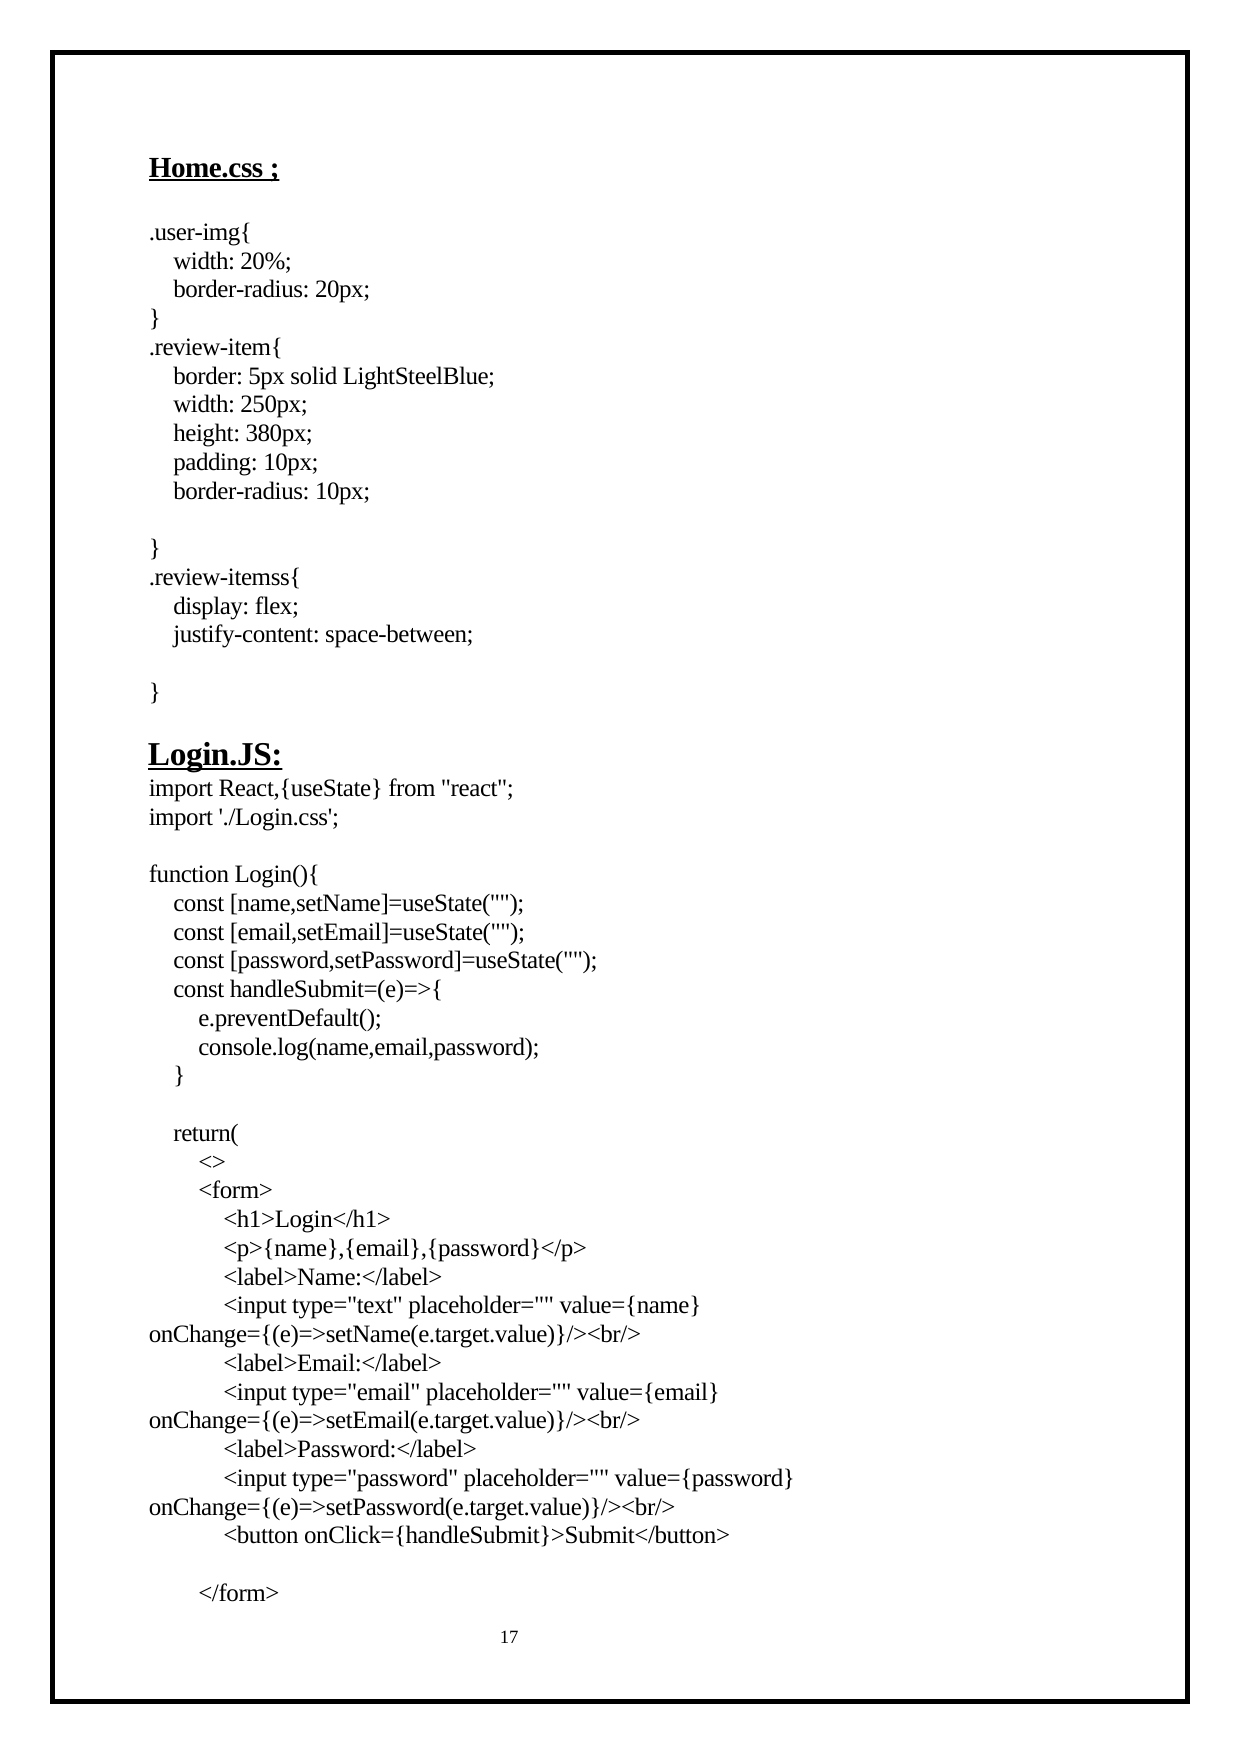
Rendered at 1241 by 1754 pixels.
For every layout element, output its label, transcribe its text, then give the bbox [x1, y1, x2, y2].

text .review-itemss{ [148, 562, 1152, 591]
text const [email,setEmail]=useState(""); [148, 917, 1152, 945]
text border-radius: 10px; [148, 476, 1152, 504]
text } [148, 533, 1152, 562]
text .review-item{ [148, 332, 1152, 361]
text console.log(name,email,password); [148, 1032, 1152, 1060]
text } [148, 677, 1152, 706]
text const handleSubmit=(e)=>{ [148, 974, 1152, 1003]
text width: 250px; [148, 389, 1152, 418]
text const [name,setName]=useState(""); [148, 888, 1152, 917]
text border-radius: 20px; [148, 274, 1152, 303]
text <button onClick={handleSubmit}>Submit</button> [148, 1520, 1152, 1549]
text <label>Password:</label> [148, 1434, 1152, 1463]
text <input type="text" placeholder="" value={name} onChange={(e)=>setName(e.target.value)}/><br/> [148, 1290, 1152, 1348]
text </form> [148, 1578, 1152, 1607]
text width: 20%; [148, 246, 1152, 274]
text <input type="email" placeholder="" value={email} onChange={(e)=>setEmail(e.target.value)}/><br/> [148, 1377, 1152, 1434]
text import './Login.css'; [148, 802, 1152, 830]
text <input type="password" placeholder="" value={password} onChange={(e)=>setPassword(e.target.value)}/><br/> [148, 1463, 1152, 1520]
text } [148, 1060, 1152, 1089]
text padding: 10px; [148, 447, 1152, 476]
text return( [148, 1118, 1152, 1147]
text Home.css ; [148, 150, 1152, 183]
text Login.JS: [148, 734, 1152, 773]
text border: 5px solid LightSteelBlue; [148, 361, 1152, 389]
text .user-img{ [148, 217, 1152, 246]
text const [password,setPassword]=useState(""); [148, 945, 1152, 974]
text <label>Name:</label> [148, 1262, 1152, 1290]
text function Login(){ [148, 859, 1152, 888]
text <form> [148, 1175, 1152, 1204]
text e.preventDefault(); [148, 1003, 1152, 1032]
text <label>Email:</label> [148, 1348, 1152, 1377]
text <> [148, 1147, 1152, 1175]
text <h1>Login</h1> [148, 1204, 1152, 1233]
text <p>{name},{email},{password}</p> [148, 1233, 1152, 1262]
text import React,{useState} from "react"; [148, 773, 1152, 802]
text display: flex; [148, 591, 1152, 619]
text height: 380px; [148, 418, 1152, 447]
text } [148, 303, 1152, 332]
text justify-content: space-between; [148, 619, 1152, 648]
